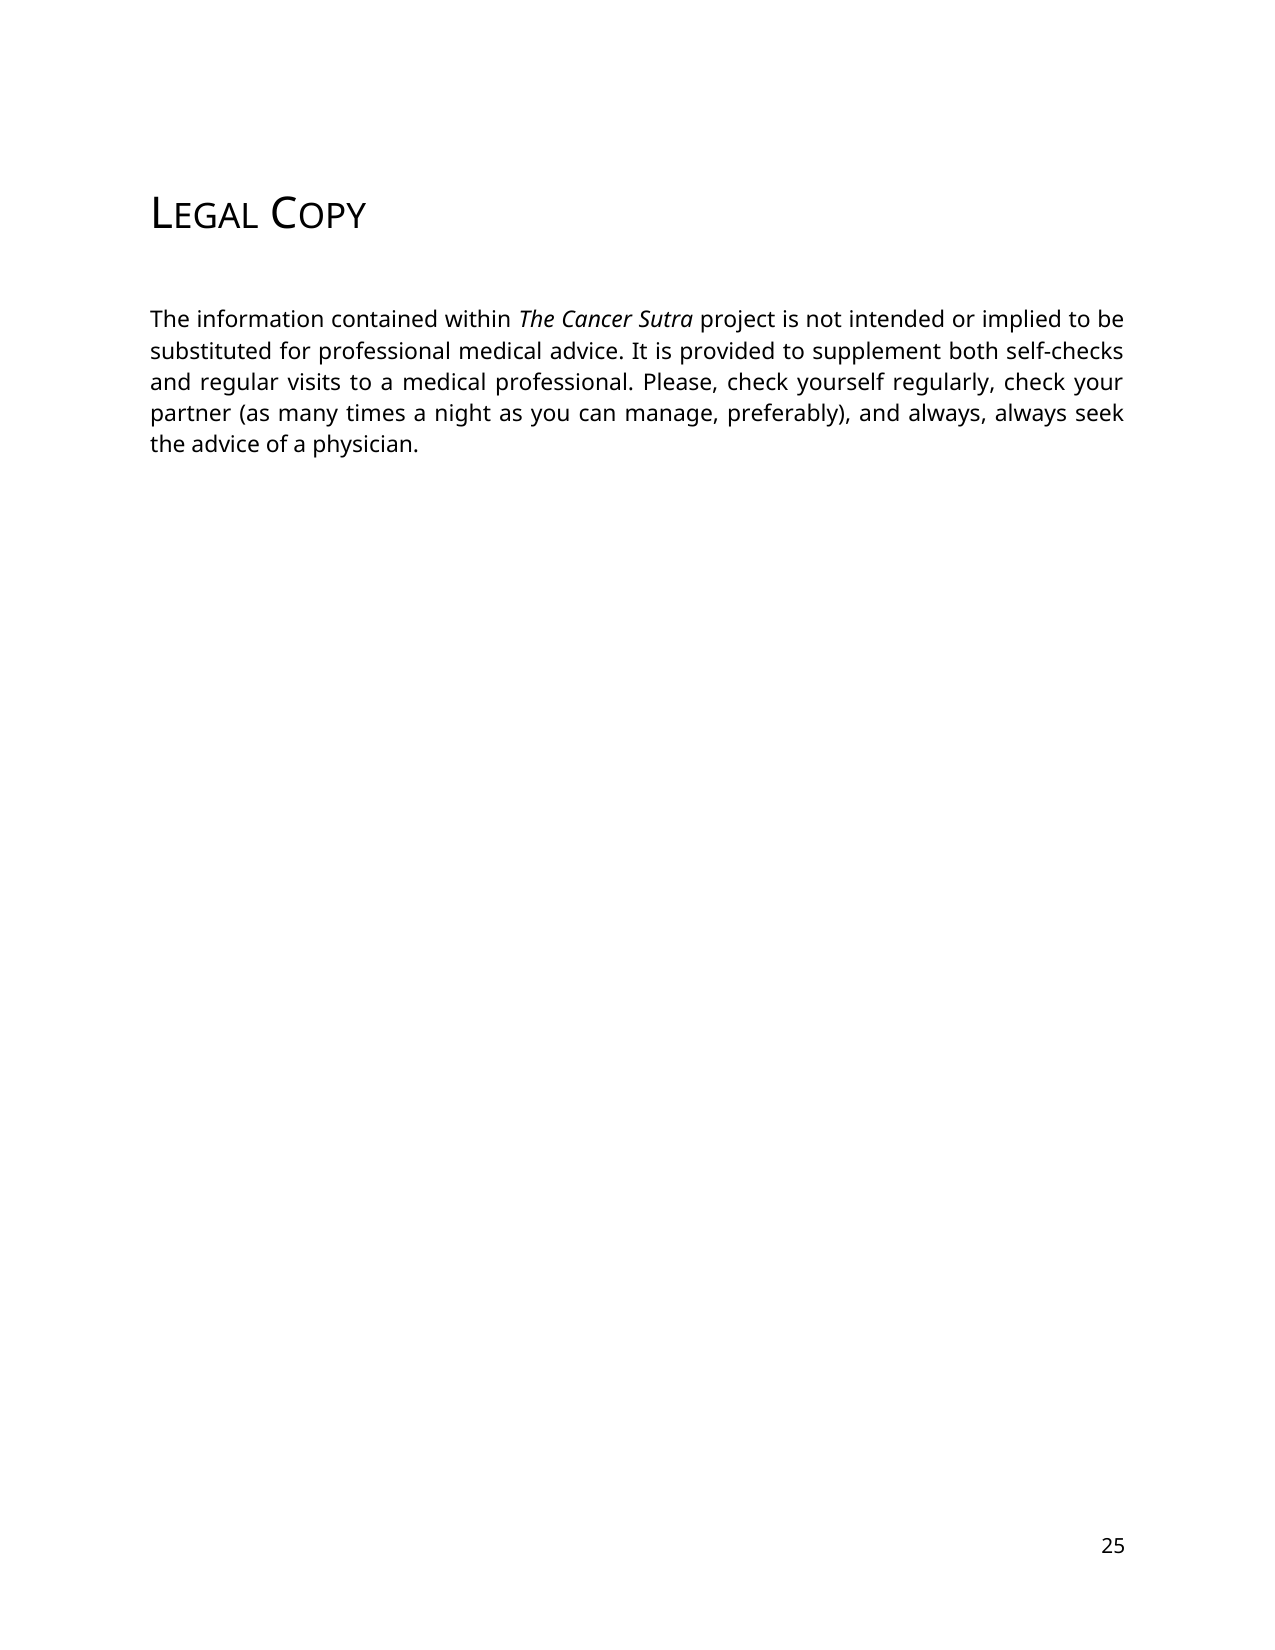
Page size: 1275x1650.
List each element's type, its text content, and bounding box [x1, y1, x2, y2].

text Legal Copy [150, 181, 1125, 241]
text The information contained within The Cancer Sutra project is not intended or implied to be substituted for professional medical advice. It is provided to supplement both self-checks and regular visits to a medical professional. Please, check yourself regularly, check your partner (as many times a night as you can manage, preferably), and always, always seek the advice of a physician. [150, 303, 1125, 459]
